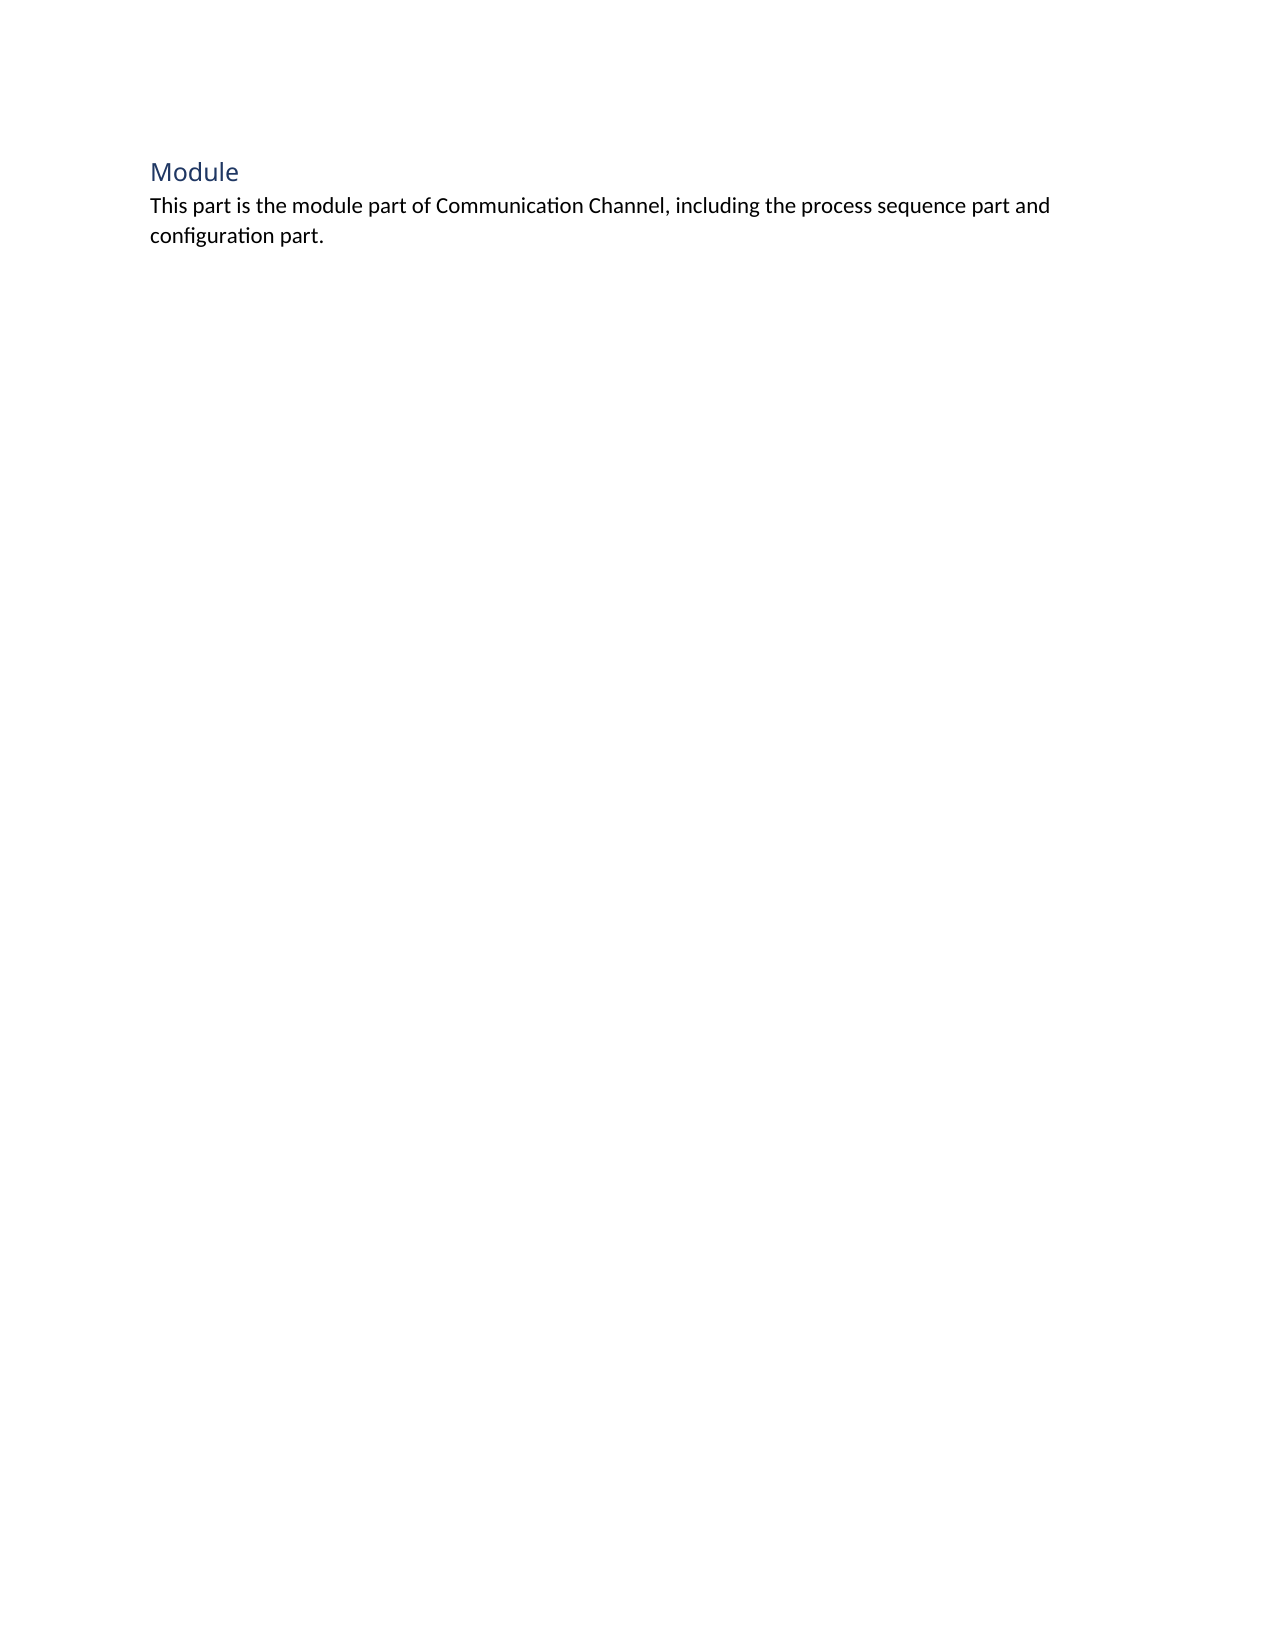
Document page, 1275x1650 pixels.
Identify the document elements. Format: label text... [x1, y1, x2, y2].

text This part is the module part of Communication Channel, including the process sequence part and configuration part. [150, 191, 1125, 249]
subtitle Module [150, 154, 1125, 188]
